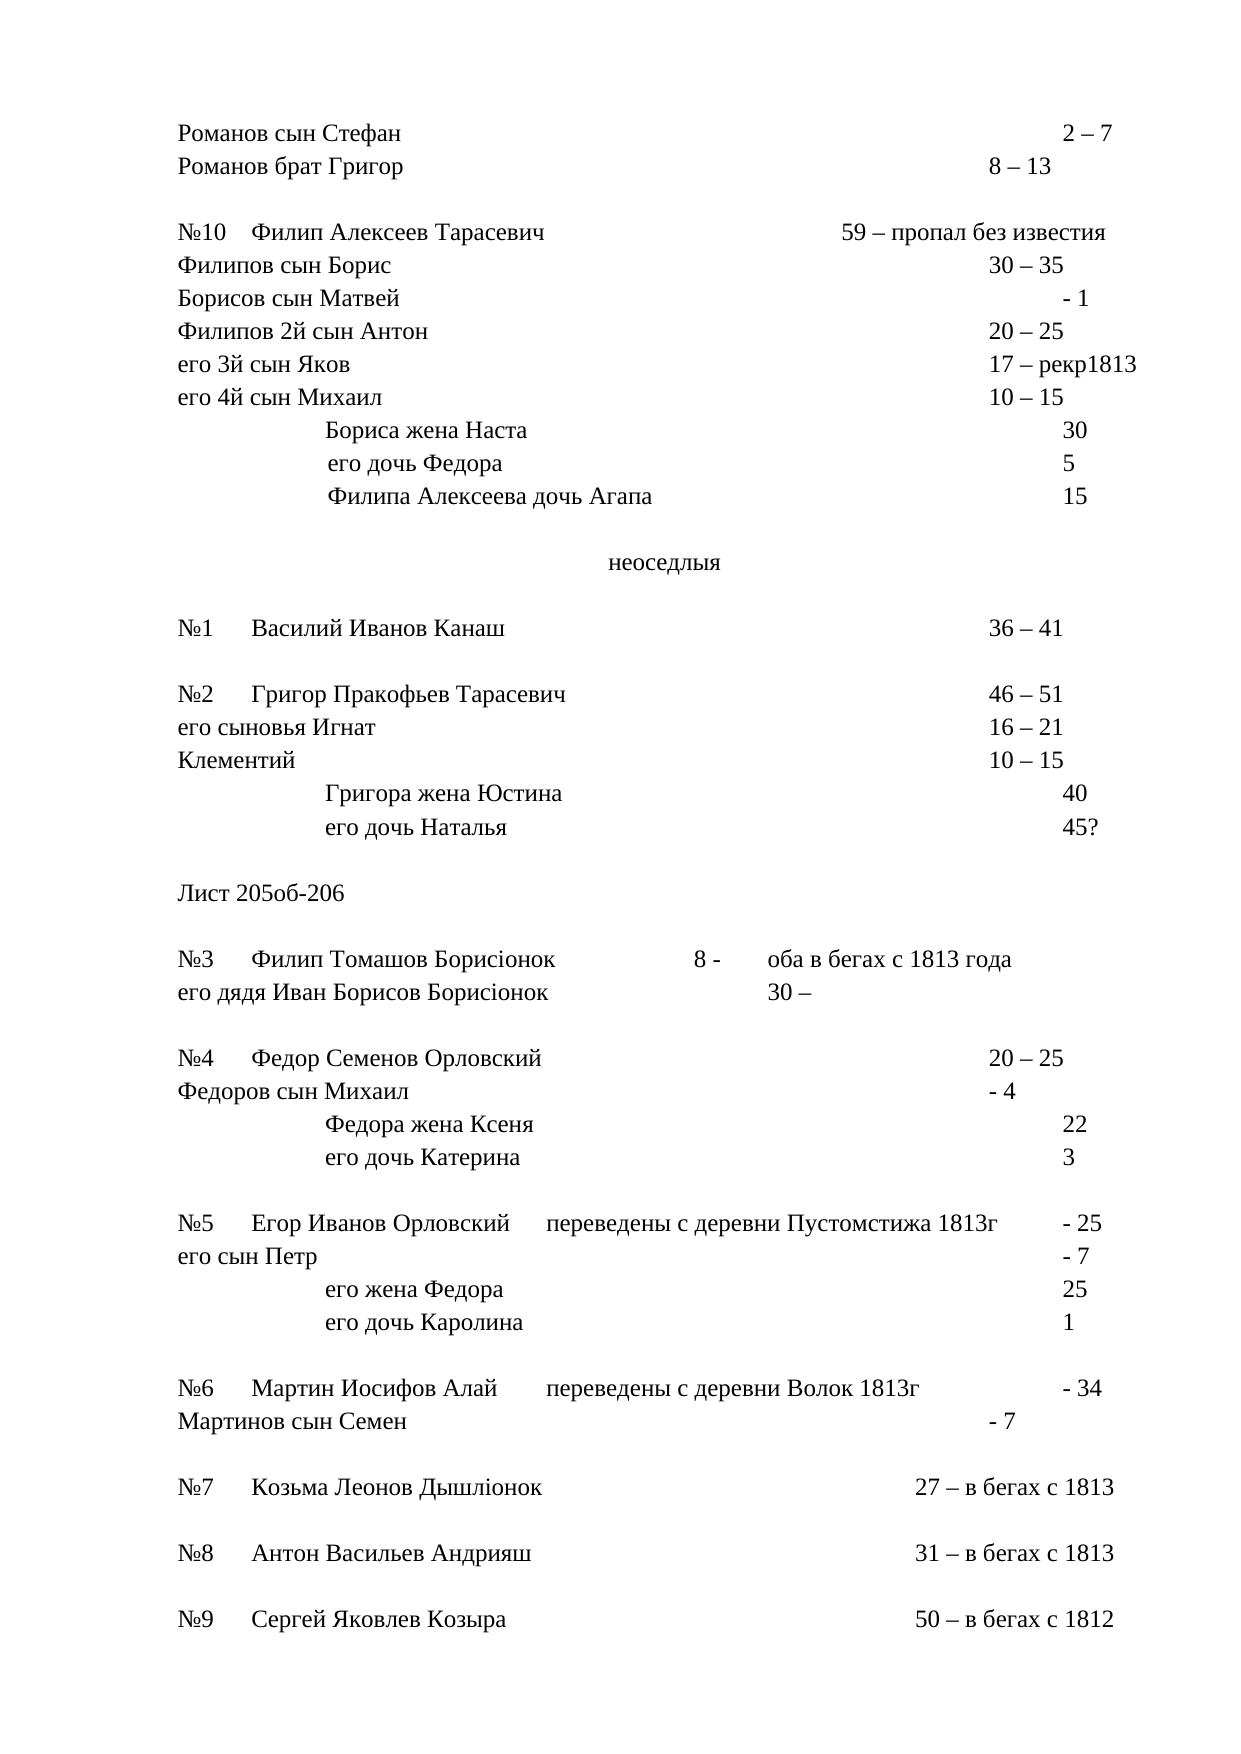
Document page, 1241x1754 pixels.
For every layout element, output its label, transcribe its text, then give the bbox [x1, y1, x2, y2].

text его сыновья Игнат 16 – 21 [177, 712, 1152, 741]
text №3 Филип Томашов Борисiонок 8 - оба в бегах с 1813 года [177, 944, 1152, 972]
text его сын Петр - 7 [177, 1241, 1152, 1269]
text Федора жена Ксеня 22 [177, 1109, 1152, 1137]
text Романов сын Стефан 2 – 7 [177, 118, 1152, 147]
text Лист 205об-206 [177, 878, 1152, 906]
text его дядя Иван Борисов Борисiонок 30 – [177, 977, 1152, 1005]
text №8 Антон Васильев Андрияш 31 – в бегах с 1813 [177, 1538, 1152, 1567]
text №9 Сергей Яковлев Козыра 50 – в бегах с 1812 [177, 1604, 1152, 1633]
text Романов брат Григор 8 – 13 [177, 151, 1152, 180]
text его дочь Катерина 3 [177, 1142, 1152, 1171]
text Григора жена Юстина 40 [177, 778, 1152, 807]
text его дочь Федора 5 [252, 448, 1152, 477]
text №4 Федор Семенов Орловский 20 – 25 [177, 1043, 1152, 1071]
text Филипов сын Борис 30 – 35 [177, 250, 1152, 279]
text его дочь Каролина 1 [177, 1307, 1152, 1336]
text Бориса жена Наста 30 [177, 415, 1152, 444]
text №7 Козьма Леонов Дышлiонок 27 – в бегах с 1813 [177, 1472, 1152, 1501]
text неоседлыя [177, 547, 1152, 576]
text Мартинов сын Семен - 7 [177, 1406, 1152, 1435]
text Федоров сын Михаил - 4 [177, 1076, 1152, 1104]
text Борисов сын Матвей - 1 [177, 283, 1152, 312]
text Филипа Алексеева дочь Агапа 15 [252, 481, 1152, 510]
text №10 Филип Алексеев Тарасевич 59 – пропал без известия [177, 217, 1152, 246]
text его дочь Наталья 45? [177, 812, 1152, 840]
text №5 Егор Иванов Орловский переведены с деревни Пустомстижа 1813г - 25 [177, 1208, 1152, 1237]
text №2 Григор Пракофьев Тарасевич 46 – 51 [177, 679, 1152, 708]
text его жена Федора 25 [177, 1274, 1152, 1303]
text Филипов 2й сын Антон 20 – 25 [177, 316, 1152, 345]
text его 3й сын Яков 17 – рекр1813 [177, 349, 1152, 378]
text Клементий 10 – 15 [177, 746, 1152, 774]
text его 4й сын Михаил 10 – 15 [177, 382, 1152, 411]
text №6 Мартин Иосифов Алай переведены с деревни Волок 1813г - 34 [177, 1373, 1152, 1402]
text №1 Василий Иванов Канаш 36 – 41 [177, 613, 1152, 642]
